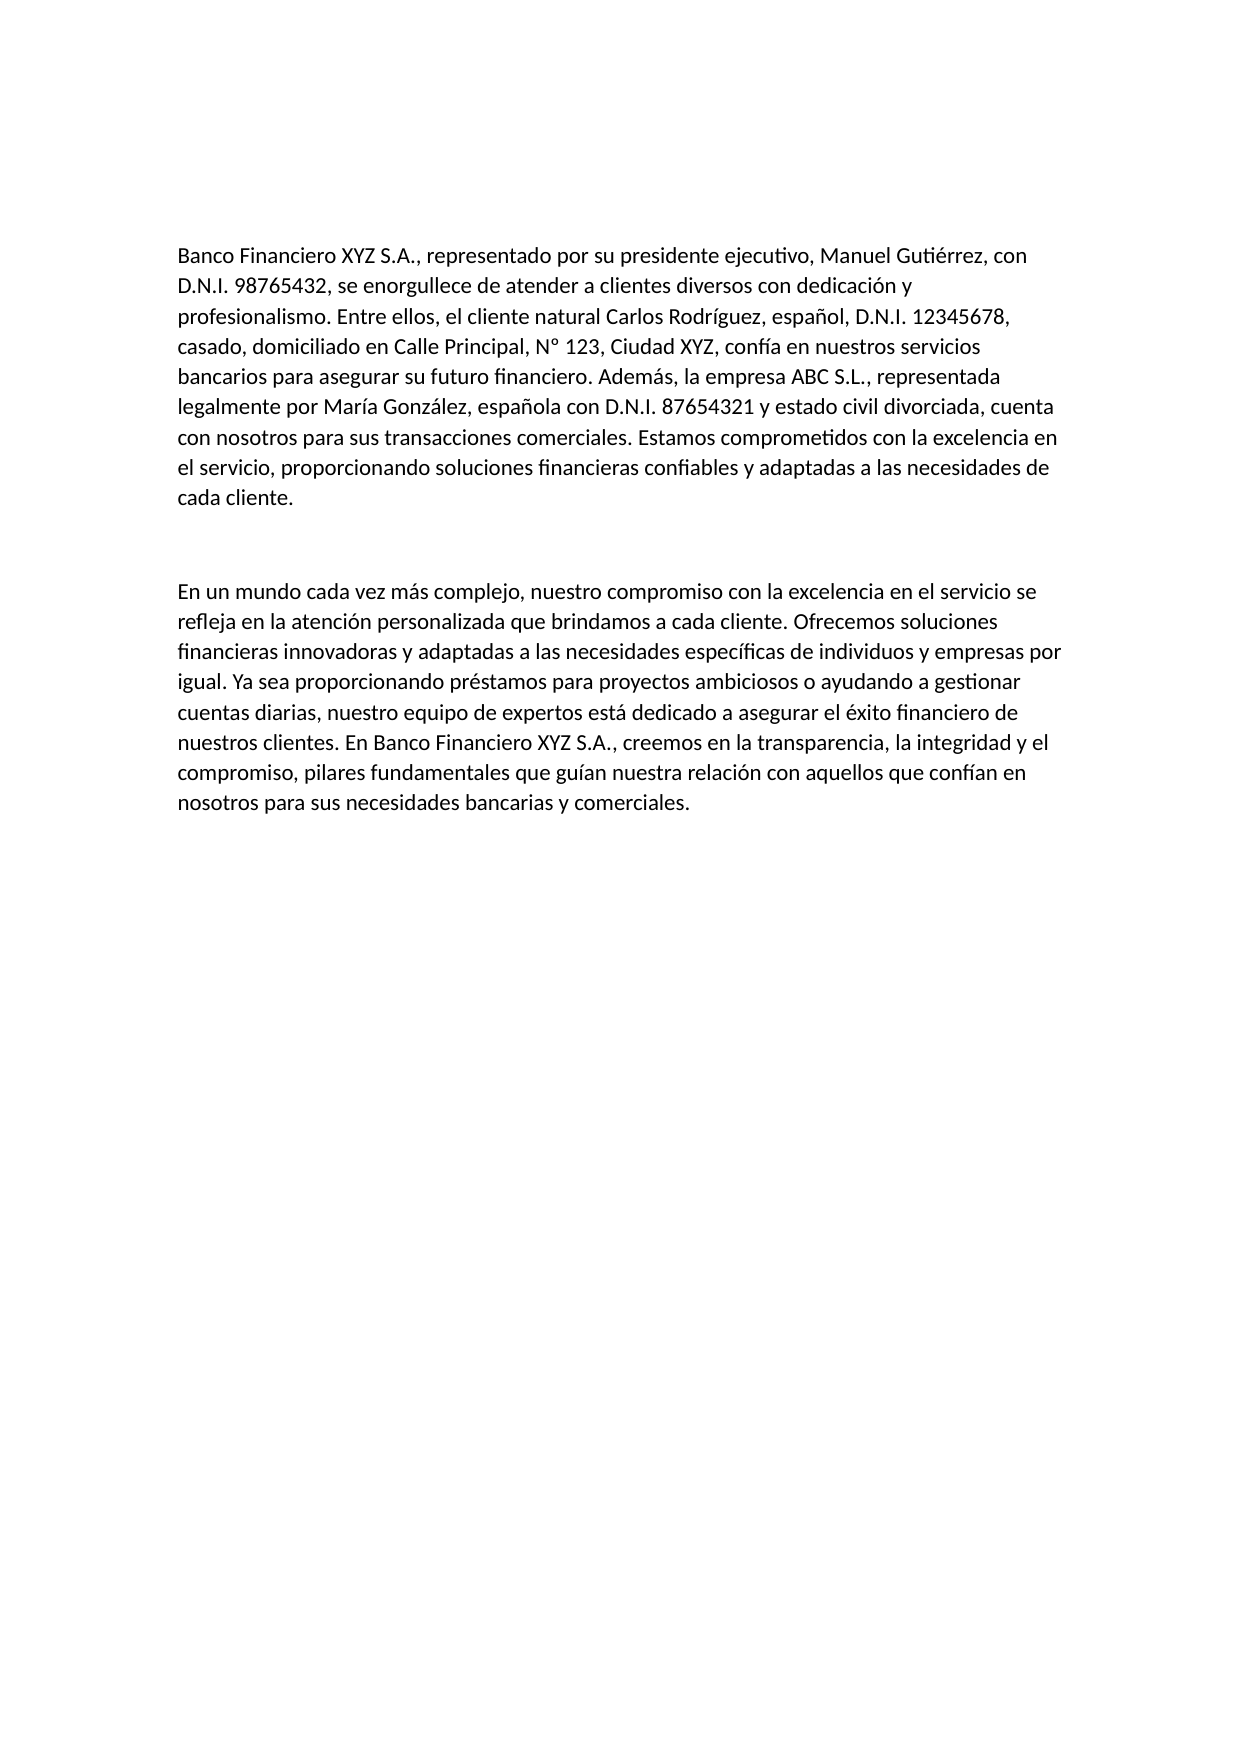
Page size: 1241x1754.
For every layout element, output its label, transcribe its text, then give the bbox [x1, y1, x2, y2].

text En un mundo cada vez más complejo, nuestro compromiso con la excelencia en el servicio se refleja en la atención personalizada que brindamos a cada cliente. Ofrecemos soluciones financieras innovadoras y adaptadas a las necesidades específicas de individuos y empresas por igual. Ya sea proporcionando préstamos para proyectos ambiciosos o ayudando a gestionar cuentas diarias, nuestro equipo de expertos está dedicado a asegurar el éxito financiero de nuestros clientes. En Banco Financiero XYZ S.A., creemos en la transparencia, la integridad y el compromiso, pilares fundamentales que guían nuestra relación con aquellos que confían en nosotros para sus necesidades bancarias y comerciales. [177, 577, 1063, 816]
text Banco Financiero XYZ S.A., representado por su presidente ejecutivo, Manuel Gutiérrez, con D.N.I. 98765432, se enorgullece de atender a clientes diversos con dedicación y profesionalismo. Entre ellos, el cliente natural Carlos Rodríguez, español, D.N.I. 12345678, casado, domiciliado en Calle Principal, Nº 123, Ciudad XYZ, confía en nuestros servicios bancarios para asegurar su futuro financiero. Además, la empresa ABC S.L., representada legalmente por María González, española con D.N.I. 87654321 y estado civil divorciada, cuenta con nosotros para sus transacciones comerciales. Estamos comprometidos con la excelencia en el servicio, proporcionando soluciones financieras confiables y adaptadas a las necesidades de cada cliente. [177, 241, 1063, 511]
